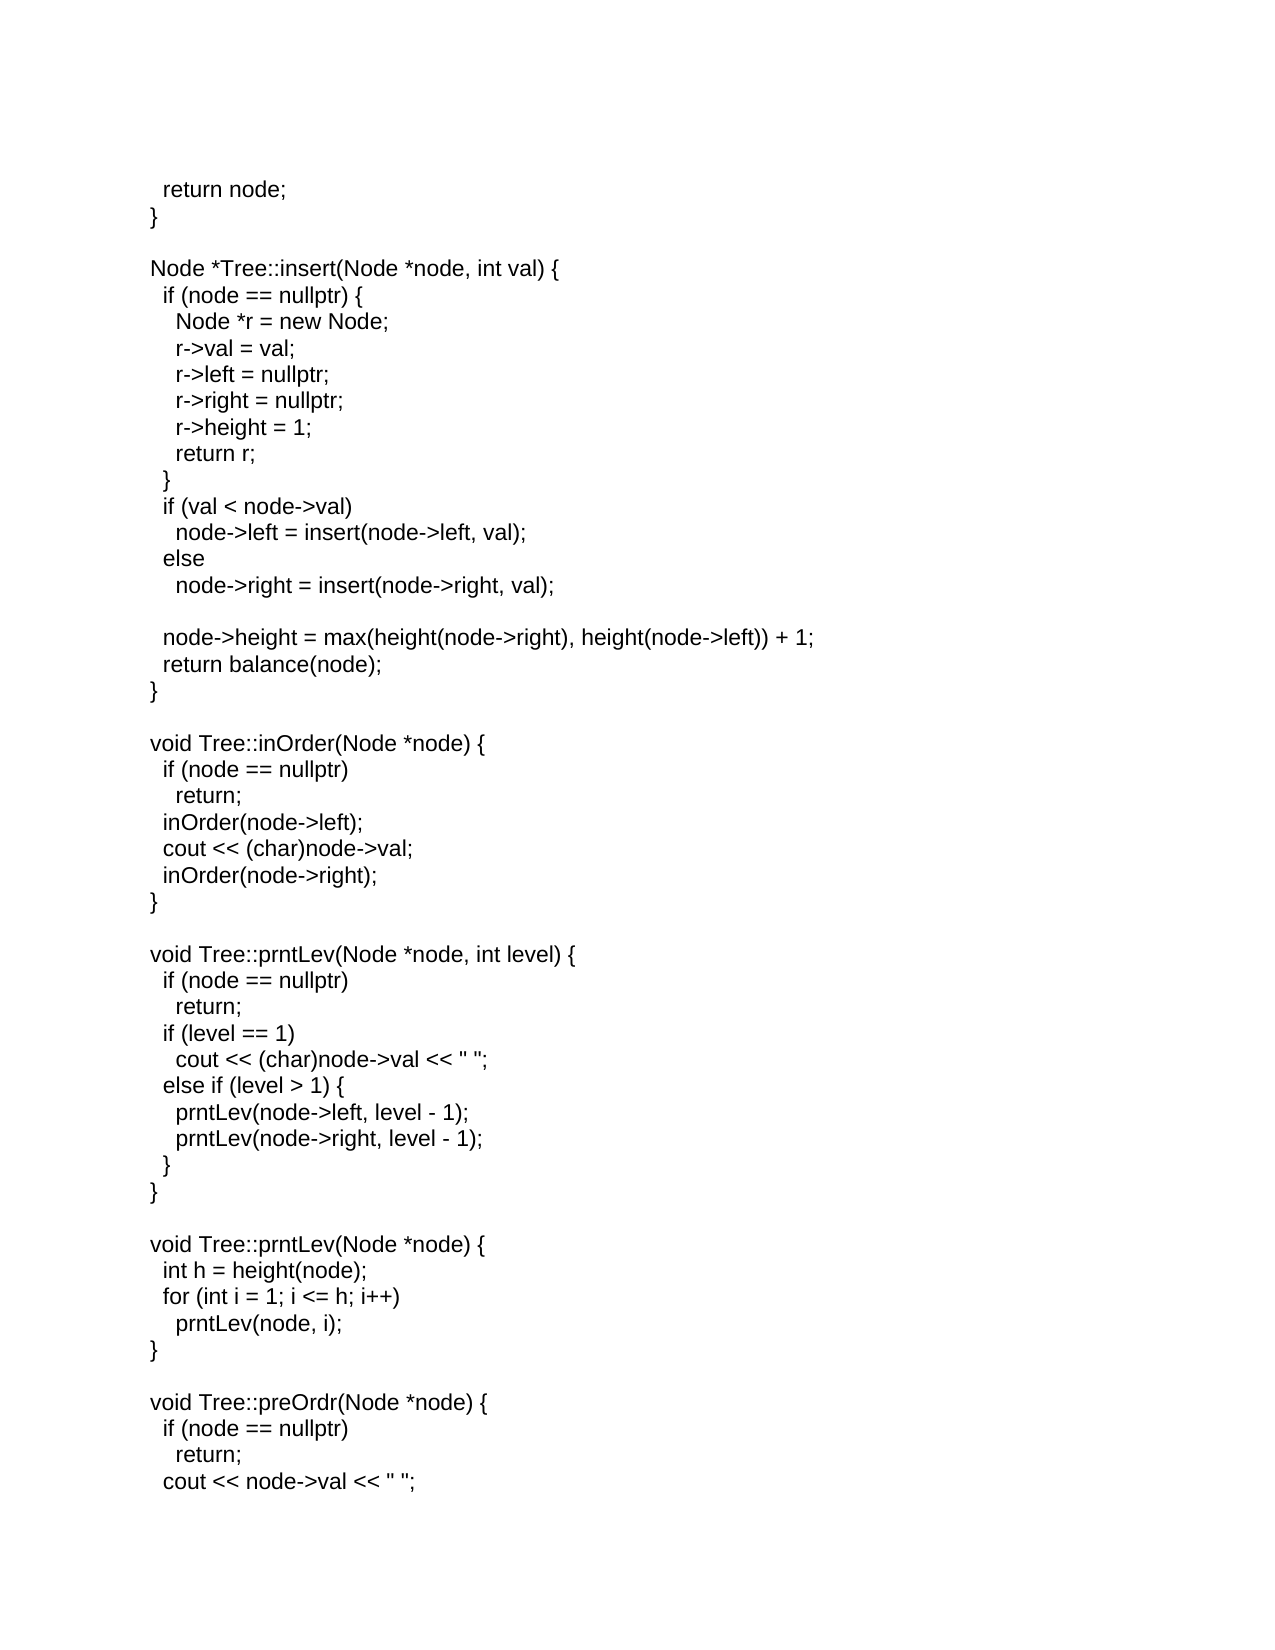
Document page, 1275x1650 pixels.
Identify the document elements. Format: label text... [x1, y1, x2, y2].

text void Tree::prntLev(Node *node, int level) { [150, 941, 1144, 967]
text void Tree::preOrdr(Node *node) { [150, 1389, 1144, 1415]
text cout << node->val << " "; [150, 1468, 1144, 1494]
text return r; [150, 440, 1144, 466]
text return; [150, 782, 1144, 809]
text inOrder(node->left); [150, 809, 1144, 835]
text cout << (char)node->val; [150, 835, 1144, 862]
text } [150, 1178, 1144, 1204]
text else if (level > 1) { [150, 1072, 1144, 1099]
text return node; [150, 176, 1144, 203]
text r->left = nullptr; [150, 361, 1144, 387]
text r->val = val; [150, 334, 1144, 361]
text cout << (char)node->val << " "; [150, 1046, 1144, 1072]
text if (node == nullptr) [150, 1415, 1144, 1441]
text if (level == 1) [150, 1020, 1144, 1046]
text inOrder(node->right); [150, 862, 1144, 888]
text if (node == nullptr) [150, 756, 1144, 782]
text prntLev(node->right, level - 1); [150, 1125, 1144, 1151]
text prntLev(node, i); [150, 1309, 1144, 1336]
text for (int i = 1; i <= h; i++) [150, 1283, 1144, 1309]
text Node *Tree::insert(Node *node, int val) { [150, 255, 1144, 282]
text node->height = max(height(node->right), height(node->left)) + 1; [150, 624, 1144, 651]
text if (val < node->val) [150, 493, 1144, 519]
text } [150, 466, 1144, 493]
text } [150, 1151, 1144, 1178]
text else [150, 545, 1144, 572]
text } [150, 888, 1144, 914]
text Node *r = new Node; [150, 308, 1144, 334]
text } [150, 1336, 1144, 1362]
text void Tree::inOrder(Node *node) { [150, 730, 1144, 756]
text return; [150, 993, 1144, 1020]
text if (node == nullptr) [150, 967, 1144, 993]
text r->right = nullptr; [150, 387, 1144, 413]
text prntLev(node->left, level - 1); [150, 1099, 1144, 1125]
text if (node == nullptr) { [150, 282, 1144, 308]
text node->right = insert(node->right, val); [150, 572, 1144, 598]
text } [150, 677, 1144, 703]
text node->left = insert(node->left, val); [150, 519, 1144, 545]
text } [150, 203, 1144, 229]
text void Tree::prntLev(Node *node) { [150, 1231, 1144, 1257]
text return balance(node); [150, 651, 1144, 677]
text return; [150, 1441, 1144, 1468]
text int h = height(node); [150, 1257, 1144, 1283]
text r->height = 1; [150, 413, 1144, 440]
